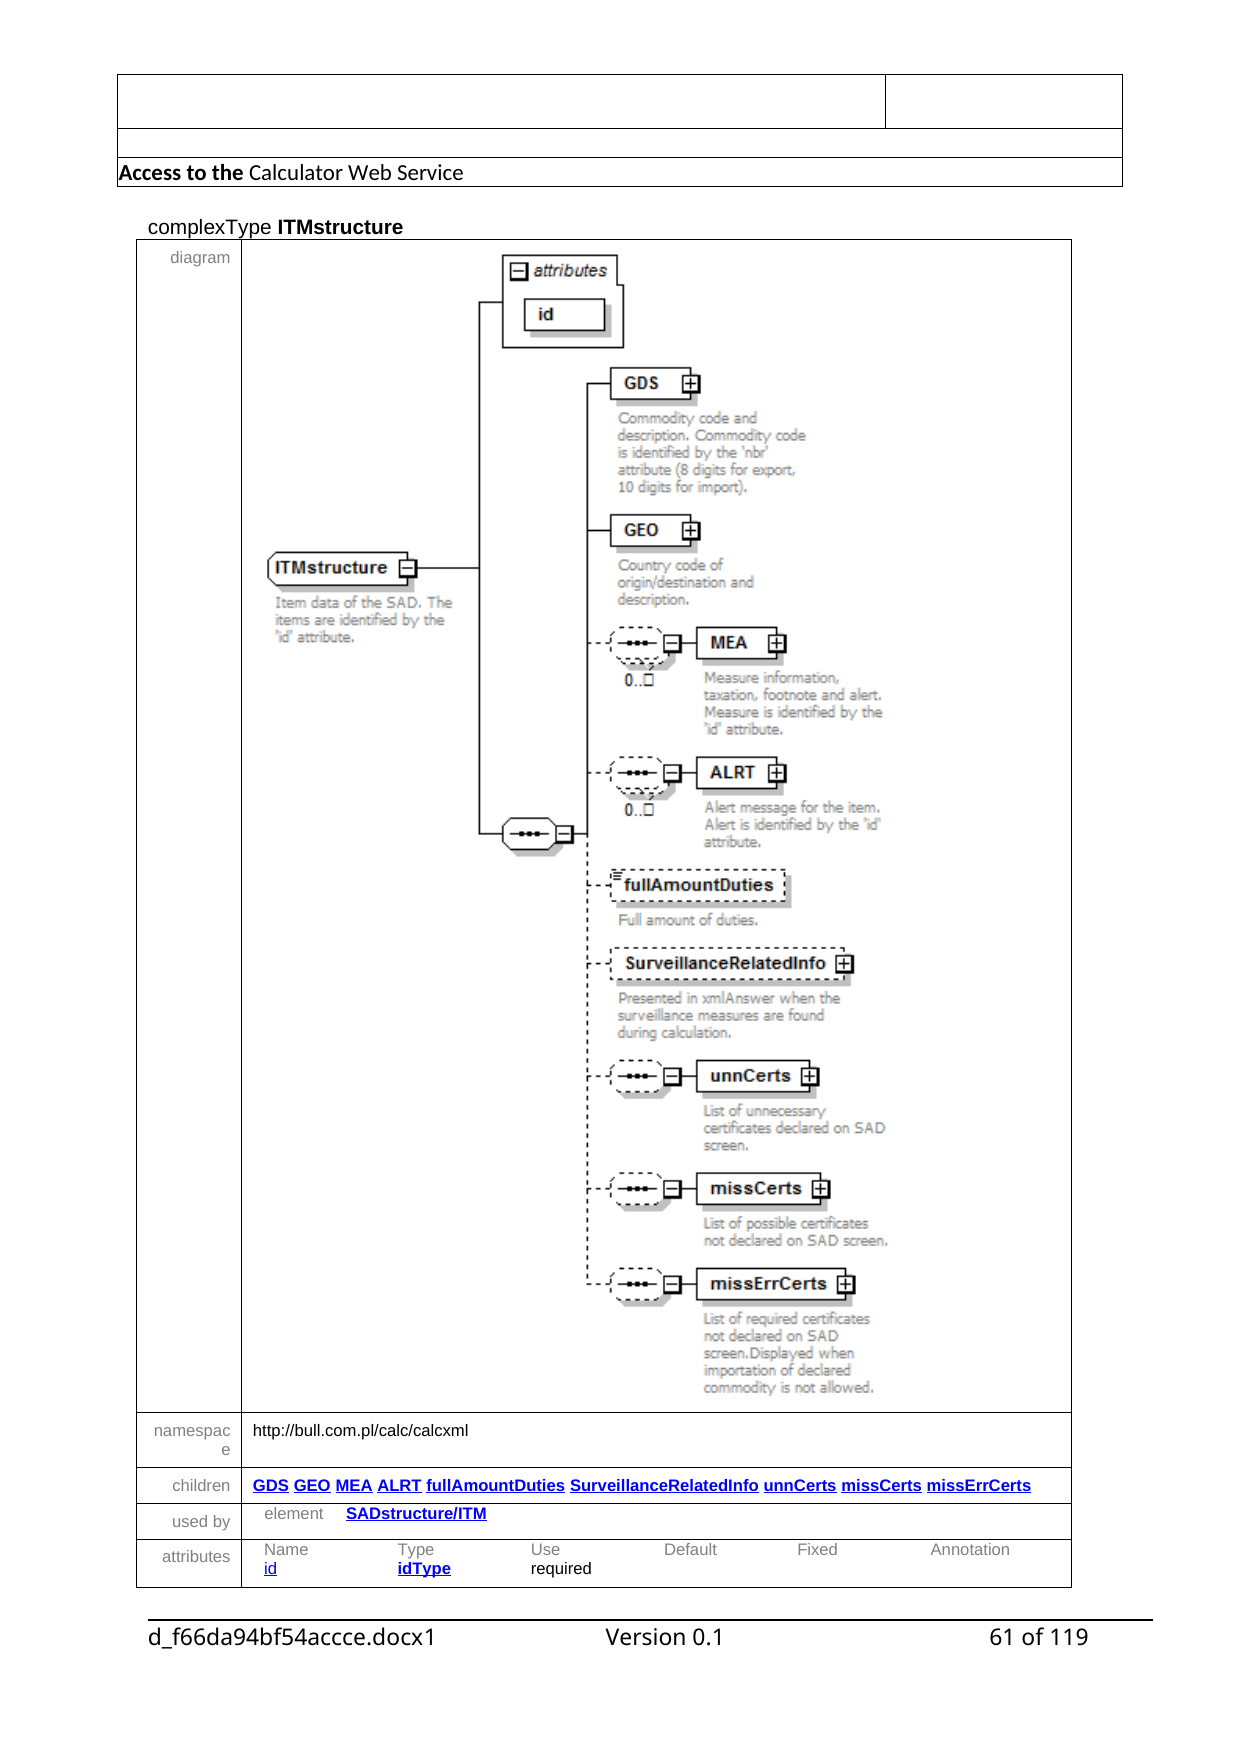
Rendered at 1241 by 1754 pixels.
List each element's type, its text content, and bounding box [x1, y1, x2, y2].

table_cell attributes [137, 1540, 241, 1587]
table_header [242, 240, 1071, 1412]
table_cell [242, 1504, 1071, 1538]
table_cell GDS GEO MEA ALRT fullAmountDuties SurveillanceRelatedInfo unnCerts missCerts missErrCerts [242, 1468, 1071, 1503]
table_cell http://bull.com.pl/calc/calcxml [242, 1413, 1071, 1467]
table_cell namespace [137, 1413, 241, 1467]
table_cell used by [137, 1504, 241, 1538]
table_cell [242, 1540, 1071, 1587]
table_header diagram [137, 240, 241, 1412]
table_cell children [137, 1468, 241, 1503]
picture [252, 247, 906, 1404]
text complexType ITMstructure [148, 215, 1093, 239]
